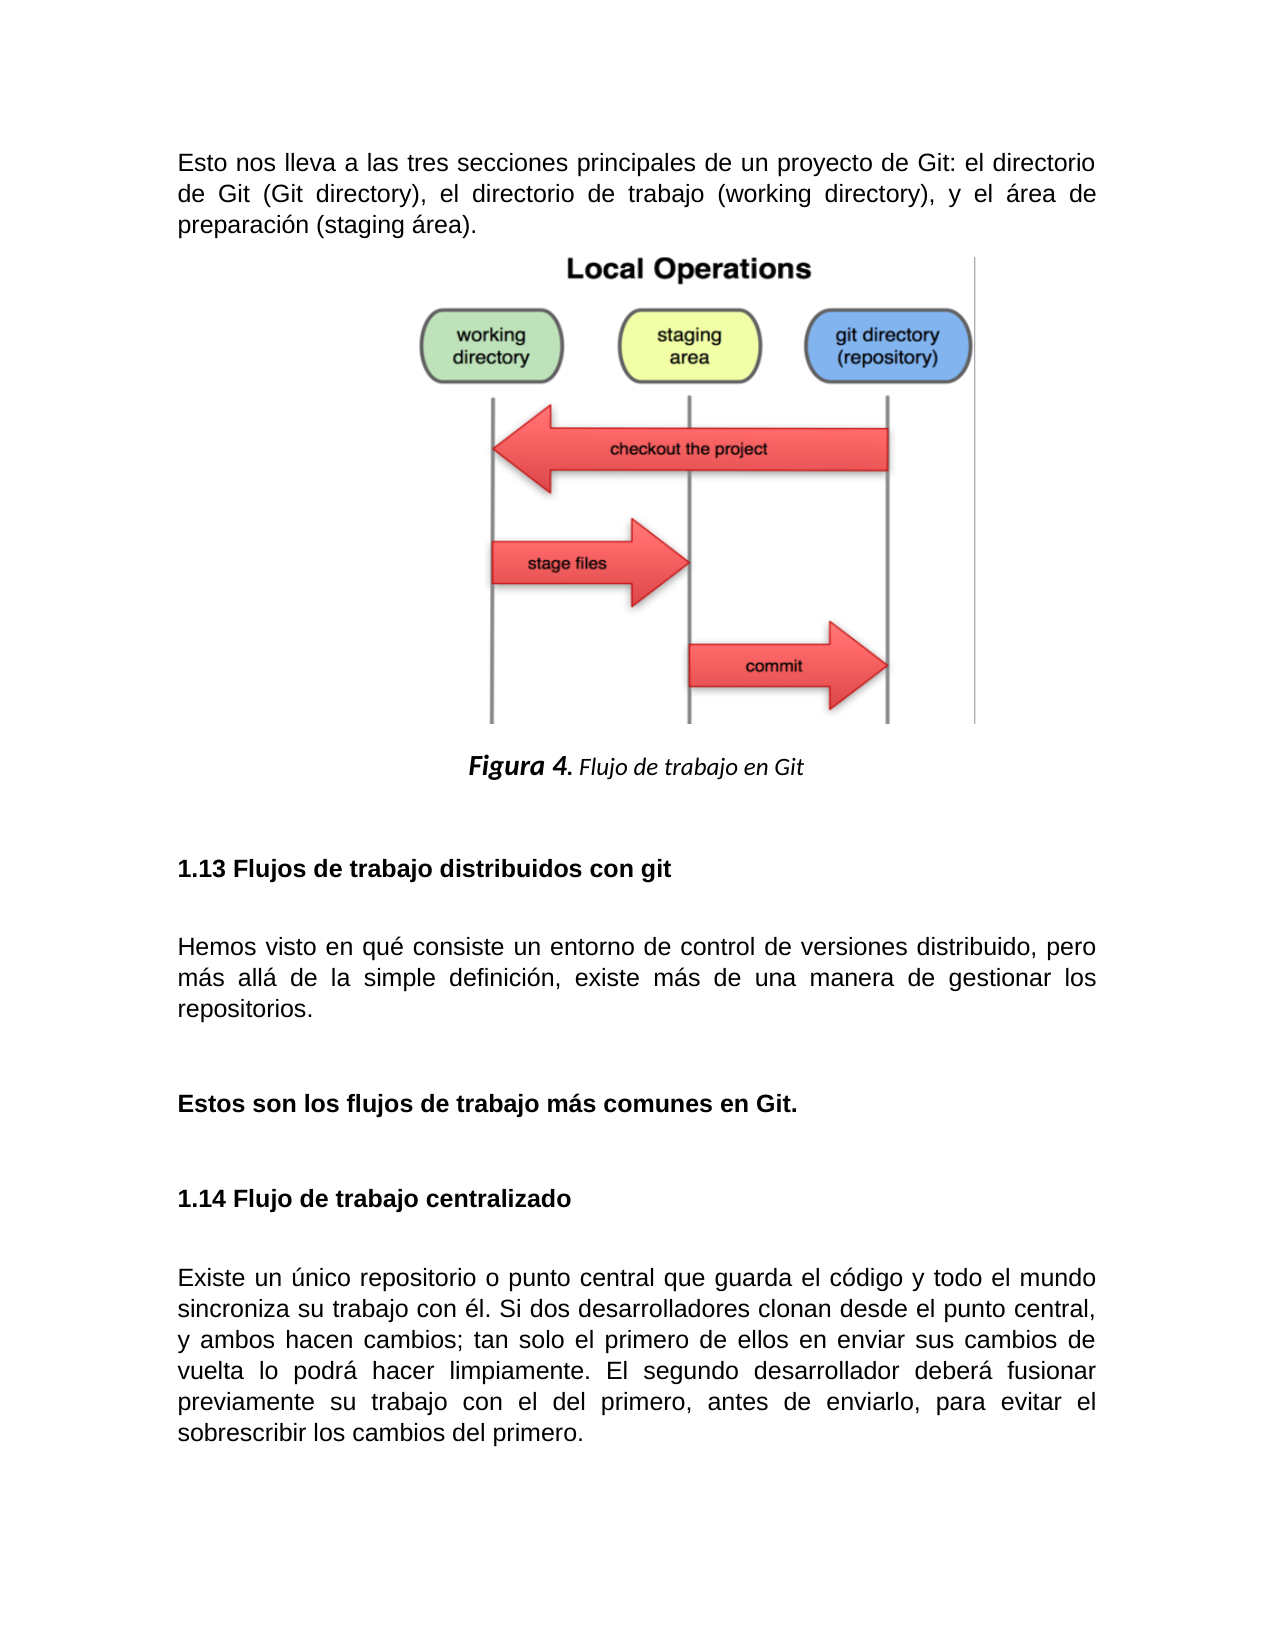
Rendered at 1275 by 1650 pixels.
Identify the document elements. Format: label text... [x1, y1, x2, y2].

text Estos son los flujos de trabajo más comunes en Git. [177, 1089, 1098, 1118]
picture [418, 257, 976, 724]
subtitle 1.13 Flujos de trabajo distribuidos con git [177, 853, 1098, 882]
text Existe un único repositorio o punto central que guarda el código y todo el mundo sincroniza su trabajo con él. Si dos desarrolladores clonan desde el punto central, y ambos hacen cambios; tan solo el primero de ellos en enviar sus cambios de vuelta lo podrá hacer limpiamente. El segundo desarrollador deberá fusionar previamente su trabajo con el del primero, antes de enviarlo, para evitar el sobrescribir los cambios del primero. [177, 1263, 1098, 1447]
text Esto nos lleva a las tres secciones principales de un proyecto de Git: el directorio de Git (Git directory), el directorio de trabajo (working directory), y el área de preparación (staging área). [177, 148, 1098, 238]
text Hemos visto en qué consiste un entorno de control de versiones distribuido, pero más allá de la simple definición, existe más de una manera de gestionar los repositorios. [177, 931, 1098, 1022]
text Figura 4. Flujo de trabajo en Git [177, 747, 1098, 783]
subtitle 1.14 Flujo de trabajo centralizado [177, 1184, 1098, 1213]
